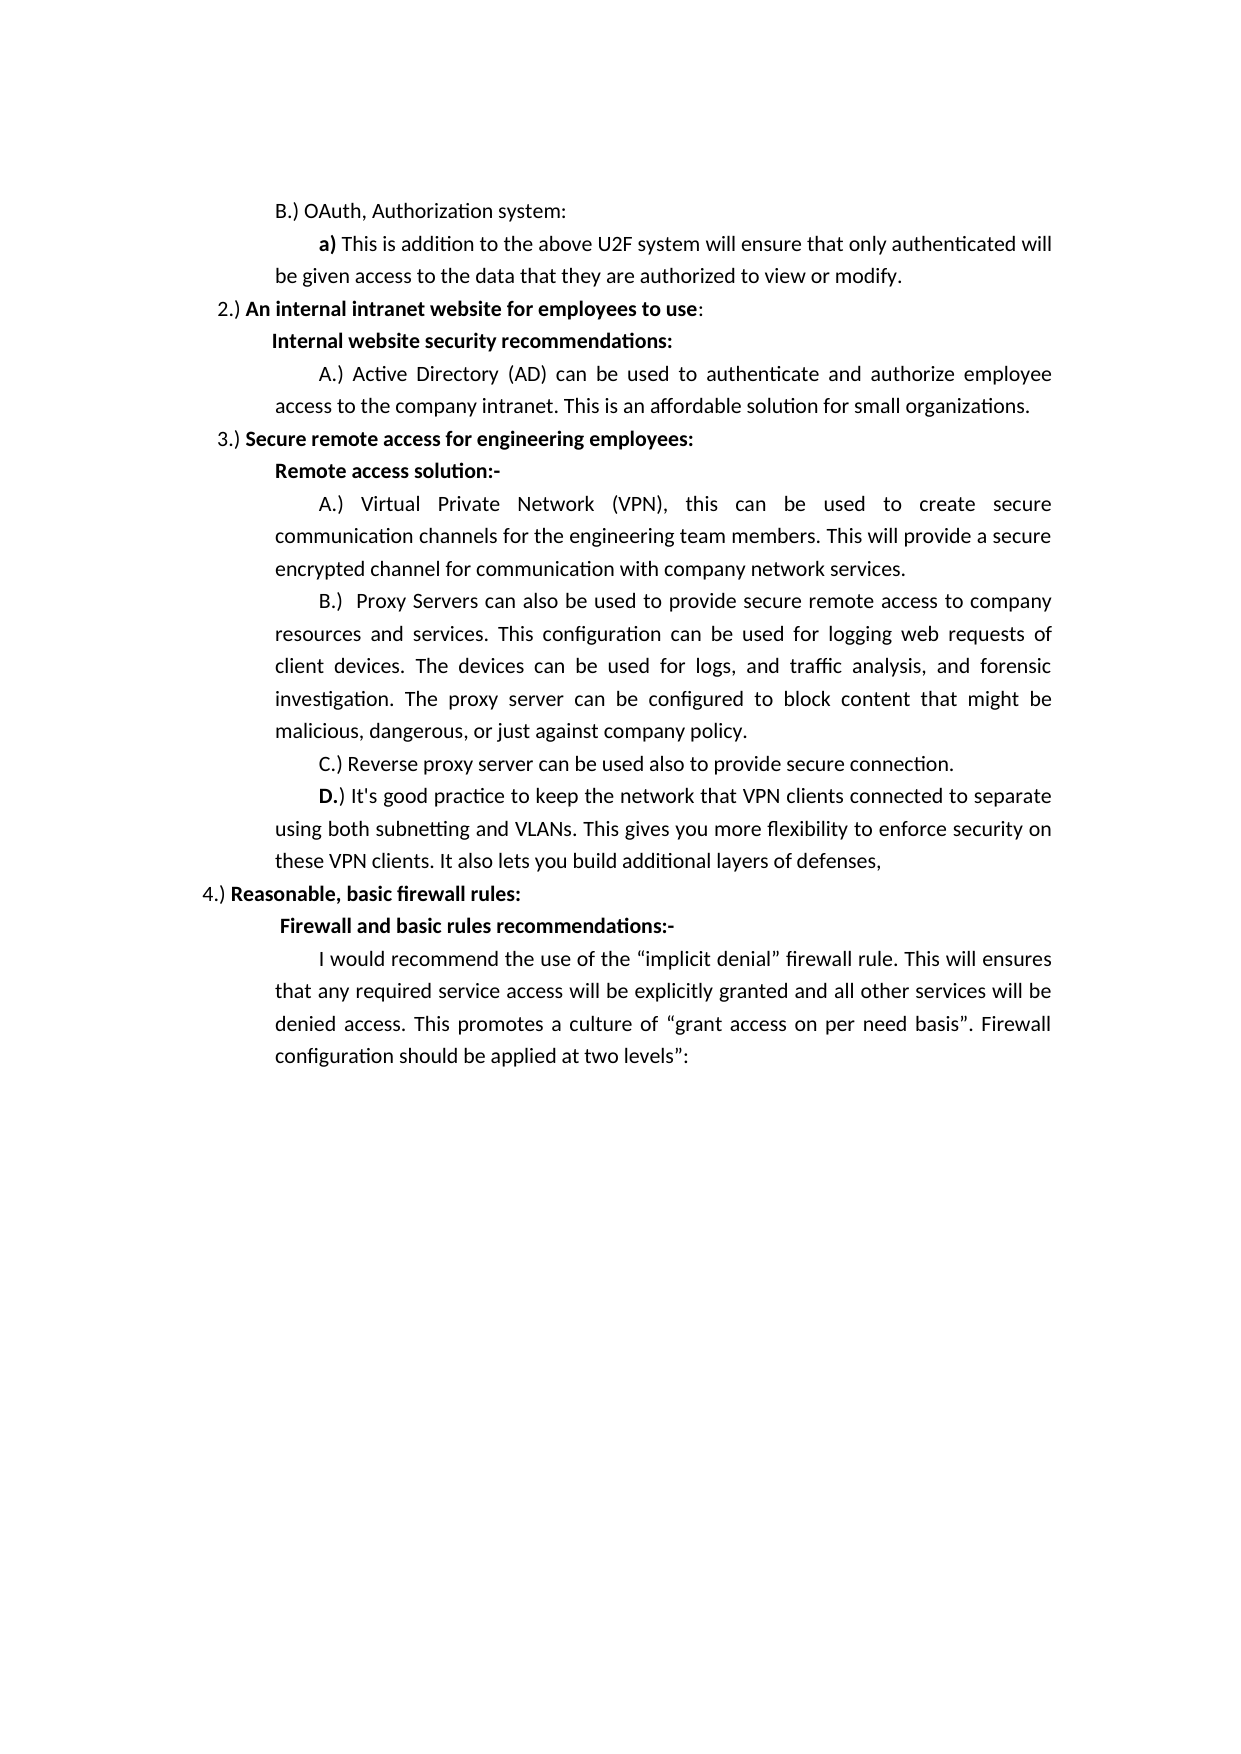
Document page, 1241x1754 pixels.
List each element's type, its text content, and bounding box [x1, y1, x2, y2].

list ) Active Directory (AD) can be used to authenticate and authorize employee access to the company intranet. This is an affordable solution for small organizations. [275, 357, 1053, 422]
list This is addition to the above U2F system will ensure that only authenticated will be given access to the data that they are authorized to view or modify. [275, 227, 1053, 292]
list 2.) An internal intranet website for employees to use: [187, 292, 1053, 324]
list Remote access solution:- [231, 454, 1053, 487]
list 4.) Reasonable, basic firewall rules: [187, 877, 1053, 909]
list B.) OAuth, Authorization system: [231, 194, 1053, 227]
list ) Proxy Servers can also be used to provide secure remote access to company resources and services. This configuration can be used for logging web requests of client devices. The devices can be used for logs, and traffic analysis, and forensic investigation. The proxy server can be configured to block content that might be malicious, dangerous, or just against company policy. [275, 584, 1053, 747]
list ) Virtual Private Network (VPN), this can be used to create secure communication channels for the engineering team members. This will provide a secure encrypted channel for communication with company network services. [275, 487, 1053, 584]
list 3.) Secure remote access for engineering employees: [187, 422, 1053, 454]
list Internal website security recommendations: [187, 324, 1053, 357]
list I would recommend the use of the “implicit denial” firewall rule. This will ensures that any required service access will be explicitly granted and all other services will be denied access. This promotes a culture of “grant access on per need basis”. Firewall configuration should be applied at two levels”: [275, 942, 1053, 1072]
list Firewall and basic rules recommendations:- [231, 909, 1053, 942]
list ) It's good practice to keep the network that VPN clients connected to separate using both subnetting and VLANs. This gives you more flexibility to enforce security on these VPN clients. It also lets you build additional layers of defenses, [275, 779, 1053, 877]
list ) Reverse proxy server can be used also to provide secure connection. [275, 747, 1053, 779]
